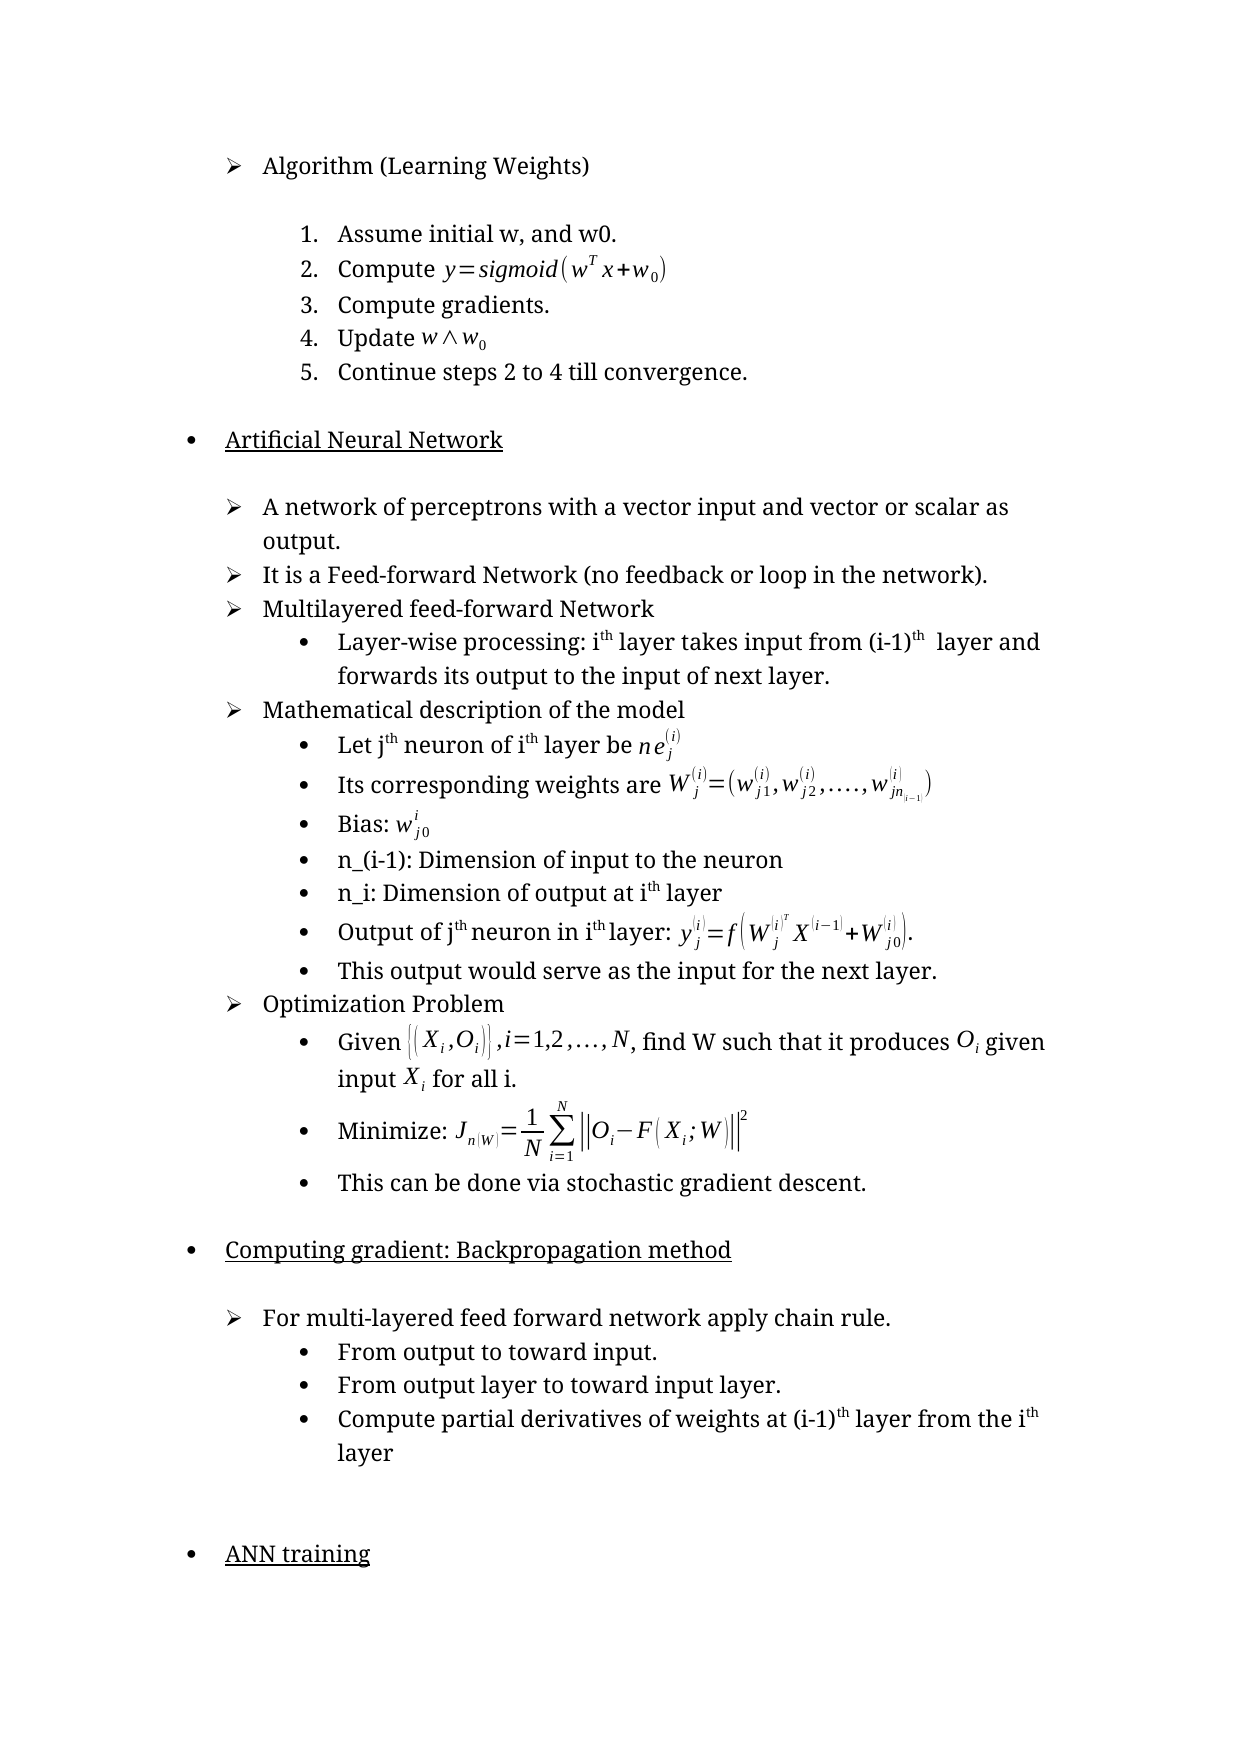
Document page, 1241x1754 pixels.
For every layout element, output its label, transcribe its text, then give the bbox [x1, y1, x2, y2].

list Compute [300, 251, 1090, 286]
list From output layer to toward input layer. [300, 1369, 1090, 1400]
list Optimization Problem [225, 988, 1090, 1020]
list Output of jth neuron in ith layer: . [300, 911, 1090, 952]
list Minimize: [300, 1097, 1090, 1164]
list Let jth neuron of ith layer be [300, 727, 1090, 763]
list For multi-layered feed forward network apply chain rule. [225, 1302, 1090, 1333]
list From output to toward input. [300, 1335, 1090, 1367]
list Compute partial derivatives of weights at (i-1)th layer from the ith layer [300, 1403, 1090, 1468]
list Algorithm (Learning Weights) [225, 150, 1090, 181]
list Continue steps 2 to 4 till convergence. [300, 356, 1090, 387]
list Computing gradient: Backpropagation method [187, 1234, 1090, 1265]
list This can be done via stochastic gradient descent. [300, 1167, 1090, 1198]
list Multilayered feed-forward Network [225, 592, 1090, 624]
list n_(i-1): Dimension of input to the neuron [300, 844, 1090, 875]
list Layer-wise processing: ith layer takes input from (i-1)th layer and forwards its output to the input of next layer. [300, 626, 1090, 691]
list Given , find W such that it produces given input for all i. [300, 1022, 1090, 1094]
list Update [300, 322, 1090, 354]
list This output would serve as the input for the next layer. [300, 955, 1090, 986]
list A network of perceptrons with a vector input and vector or scalar as output. [225, 491, 1090, 556]
list Bias: [300, 806, 1090, 841]
list Its corresponding weights are [300, 765, 1090, 804]
list ANN training [187, 1537, 1090, 1569]
list Assume initial w, and w0. [300, 217, 1090, 249]
list n_i: Dimension of output at ith layer [300, 877, 1090, 909]
list Compute gradients. [300, 289, 1090, 320]
list Mathematical description of the model [225, 694, 1090, 725]
list It is a Feed-forward Network (no feedback or loop in the network). [225, 559, 1090, 590]
list Artificial Neural Network [187, 424, 1090, 455]
